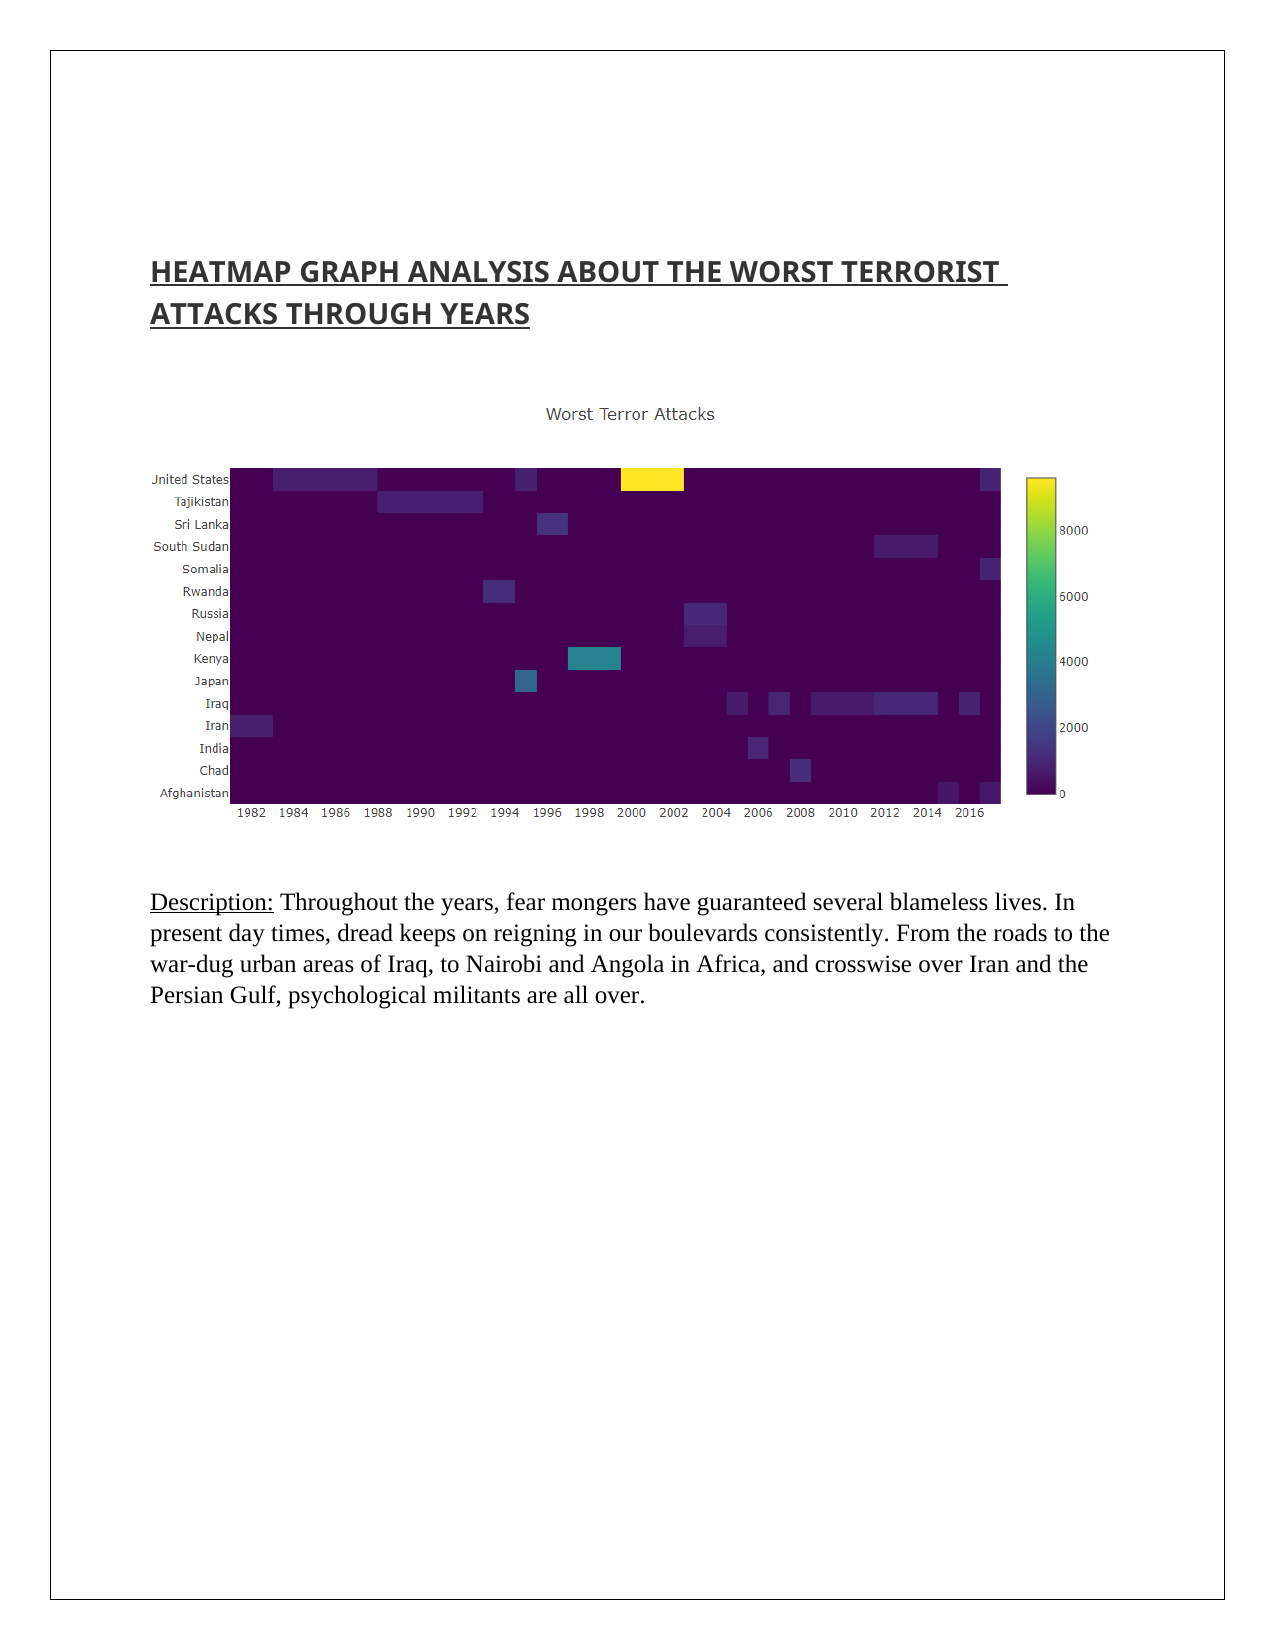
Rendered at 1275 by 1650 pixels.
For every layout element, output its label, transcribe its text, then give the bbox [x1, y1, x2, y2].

subtitle Heatmap Graph analysis about the worst Terrorist Attacks through years [150, 251, 1125, 333]
picture [150, 386, 1125, 869]
text Description: Throughout the years, fear mongers have guaranteed several blameless lives. In present day times, dread keeps on reigning in our boulevards consistently. From the roads to the war-dug urban areas of Iraq, to Nairobi and Angola in Africa, and crosswise over Iran and the Persian Gulf, psychological militants are all over. [150, 887, 1125, 1009]
